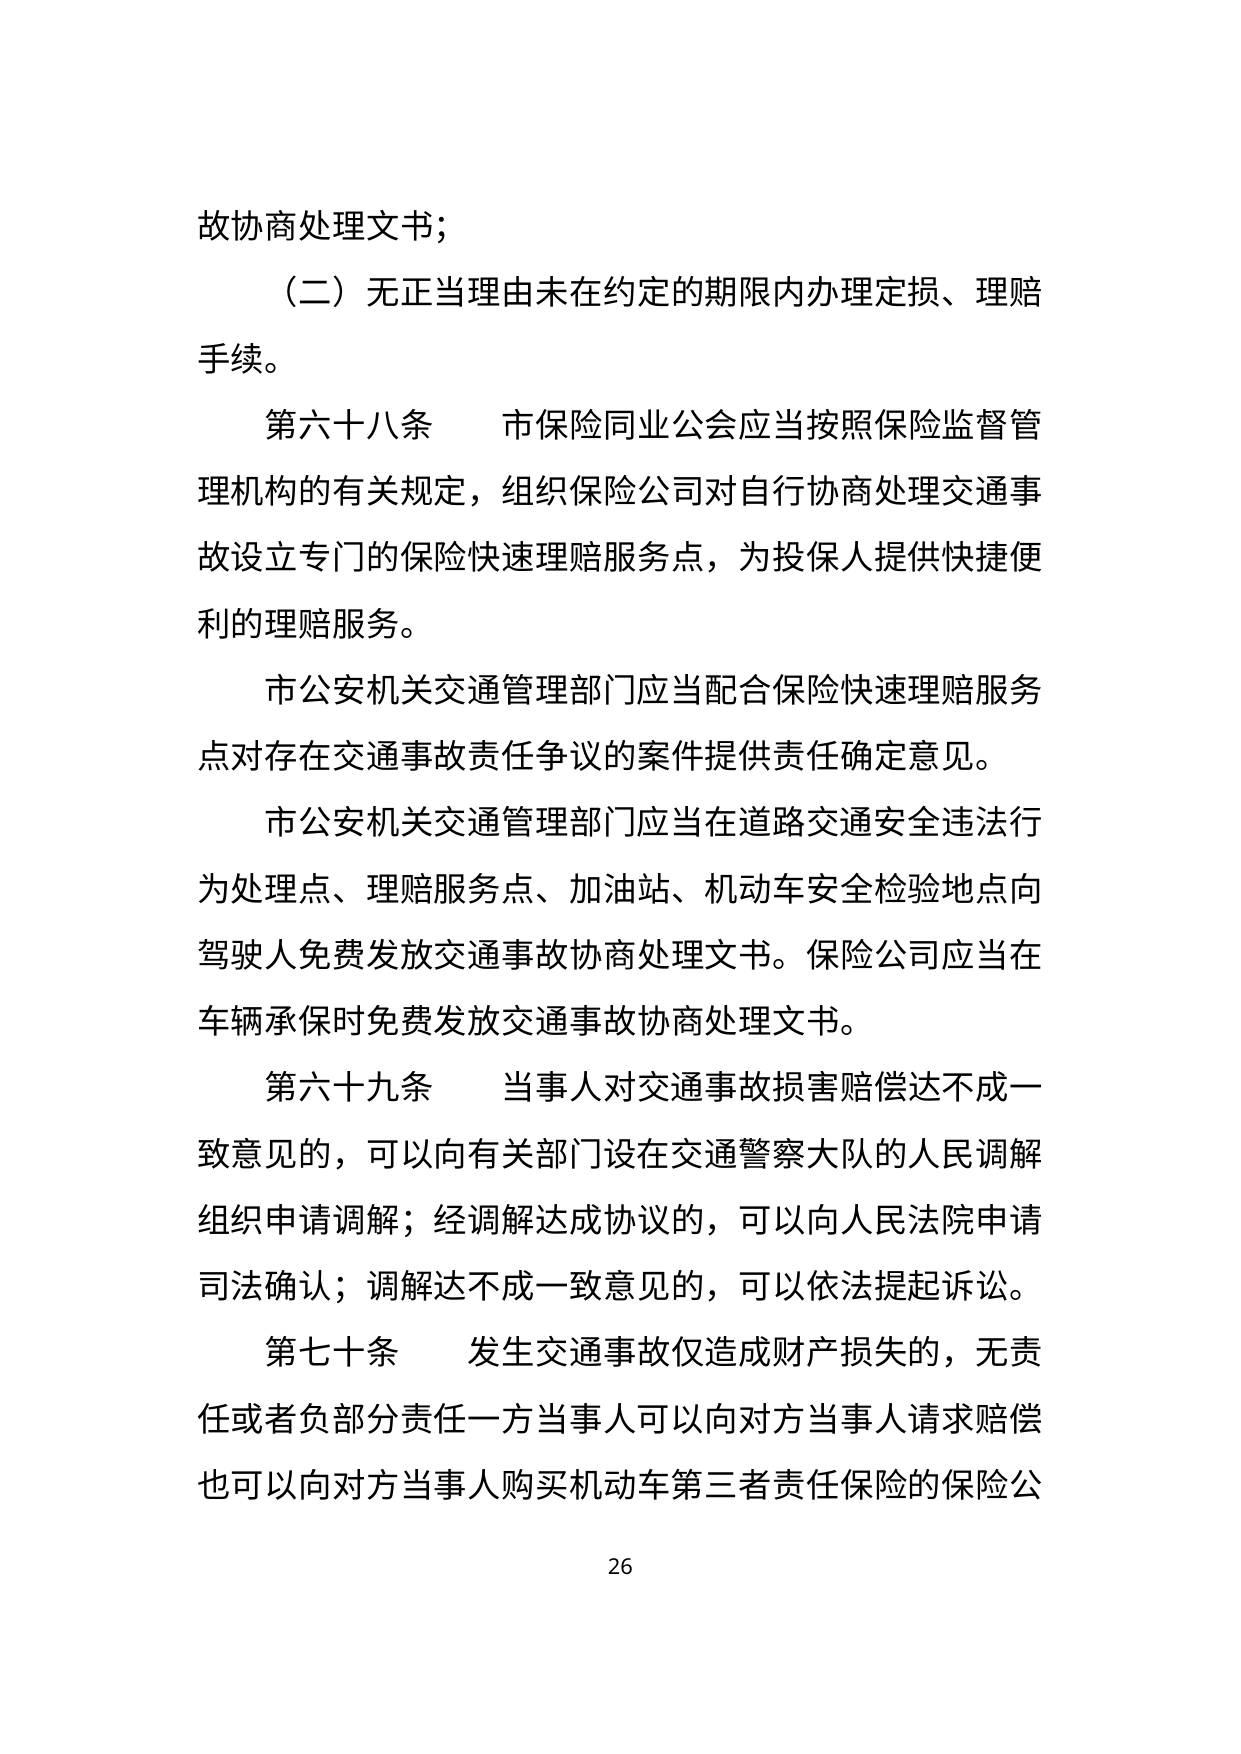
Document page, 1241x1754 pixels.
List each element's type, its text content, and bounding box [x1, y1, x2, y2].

text 第六十八条 市保险同业公会应当按照保险监督管理机构的有关规定，组织保险公司对自行协商处理交通事故设立专门的保险快速理赔服务点，为投保人提供快捷便利的理赔服务。 [197, 389, 1043, 654]
text 市公安机关交通管理部门应当在道路交通安全违法行为处理点、理赔服务点、加油站、机动车安全检验地点向驾驶人免费发放交通事故协商处理文书。保险公司应当在车辆承保时免费发放交通事故协商处理文书。 [197, 787, 1043, 1052]
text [197, 1317, 1043, 1516]
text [197, 191, 1043, 257]
text 第六十九条 当事人对交通事故损害赔偿达不成一致意见的，可以向有关部门设在交通警察大队的人民调解组织申请调解；经调解达成协议的，可以向人民法院申请司法确认；调解达不成一致意见的，可以依法提起诉讼。 [197, 1052, 1043, 1317]
text 市公安机关交通管理部门应当配合保险快速理赔服务点对存在交通事故责任争议的案件提供责任确定意见。 [197, 654, 1043, 787]
text （二）无正当理由未在约定的期限内办理定损、理赔手续。 [197, 257, 1043, 389]
